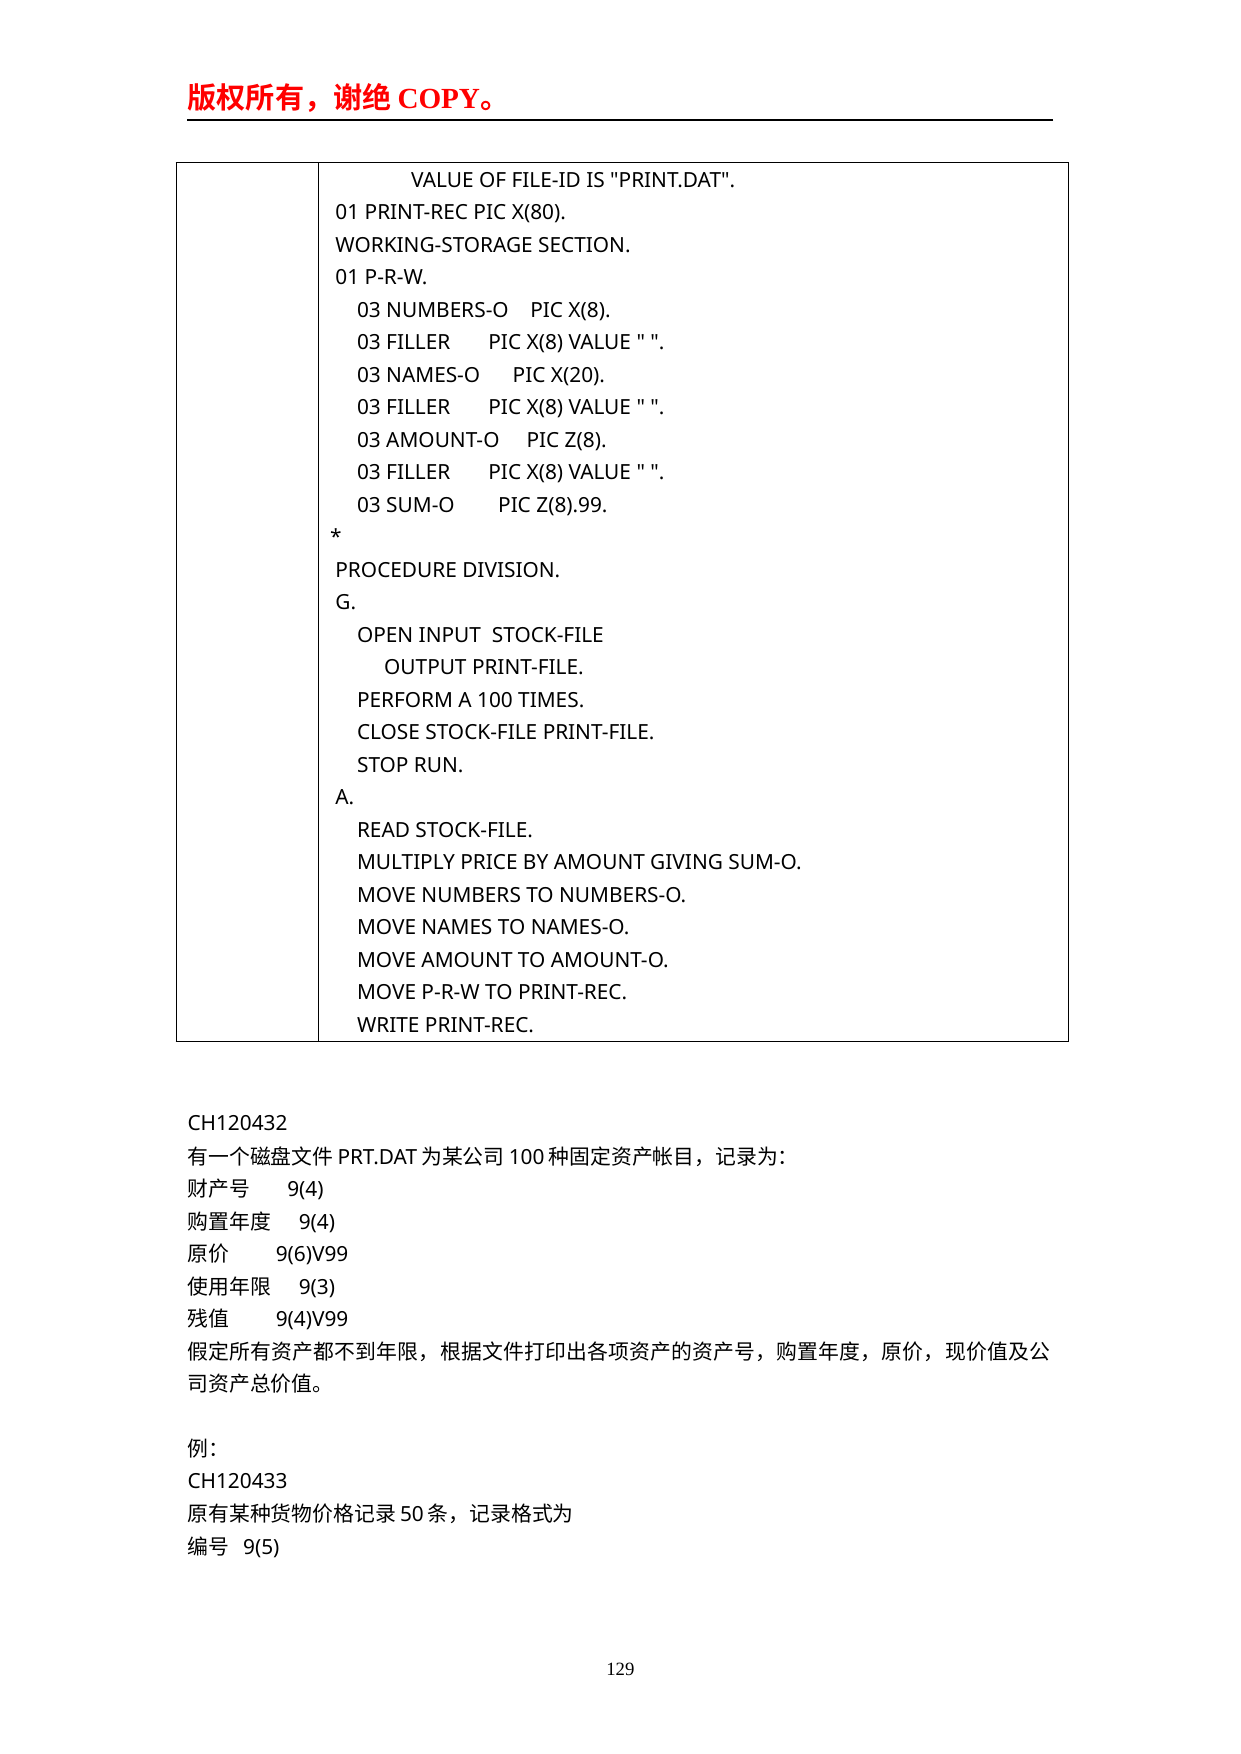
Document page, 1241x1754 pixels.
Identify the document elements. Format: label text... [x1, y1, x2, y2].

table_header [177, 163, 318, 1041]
text 假定所有资产都不到年限，根据文件打印出各项资产的资产号，购置年度，原价，现价值及公司资产总价值。 [187, 1334, 1053, 1399]
text 有一个磁盘文件PRT.DAT为某公司100种固定资产帐目，记录为： [187, 1139, 1053, 1172]
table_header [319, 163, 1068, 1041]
text 残值 9(4)V99 [187, 1302, 1053, 1334]
text 购置年度 9(4) [187, 1204, 1053, 1237]
text CH120433 [187, 1464, 1053, 1497]
text CH120432 [187, 1107, 1053, 1139]
text 原有某种货物价格记录50条，记录格式为 [187, 1497, 1053, 1529]
text 财产号 9(4) [187, 1172, 1053, 1204]
text 例： [187, 1432, 1053, 1464]
text 原价 9(6)V99 [187, 1237, 1053, 1269]
text 使用年限 9(3) [187, 1269, 1053, 1302]
text 编号 9(5) [187, 1529, 1053, 1562]
